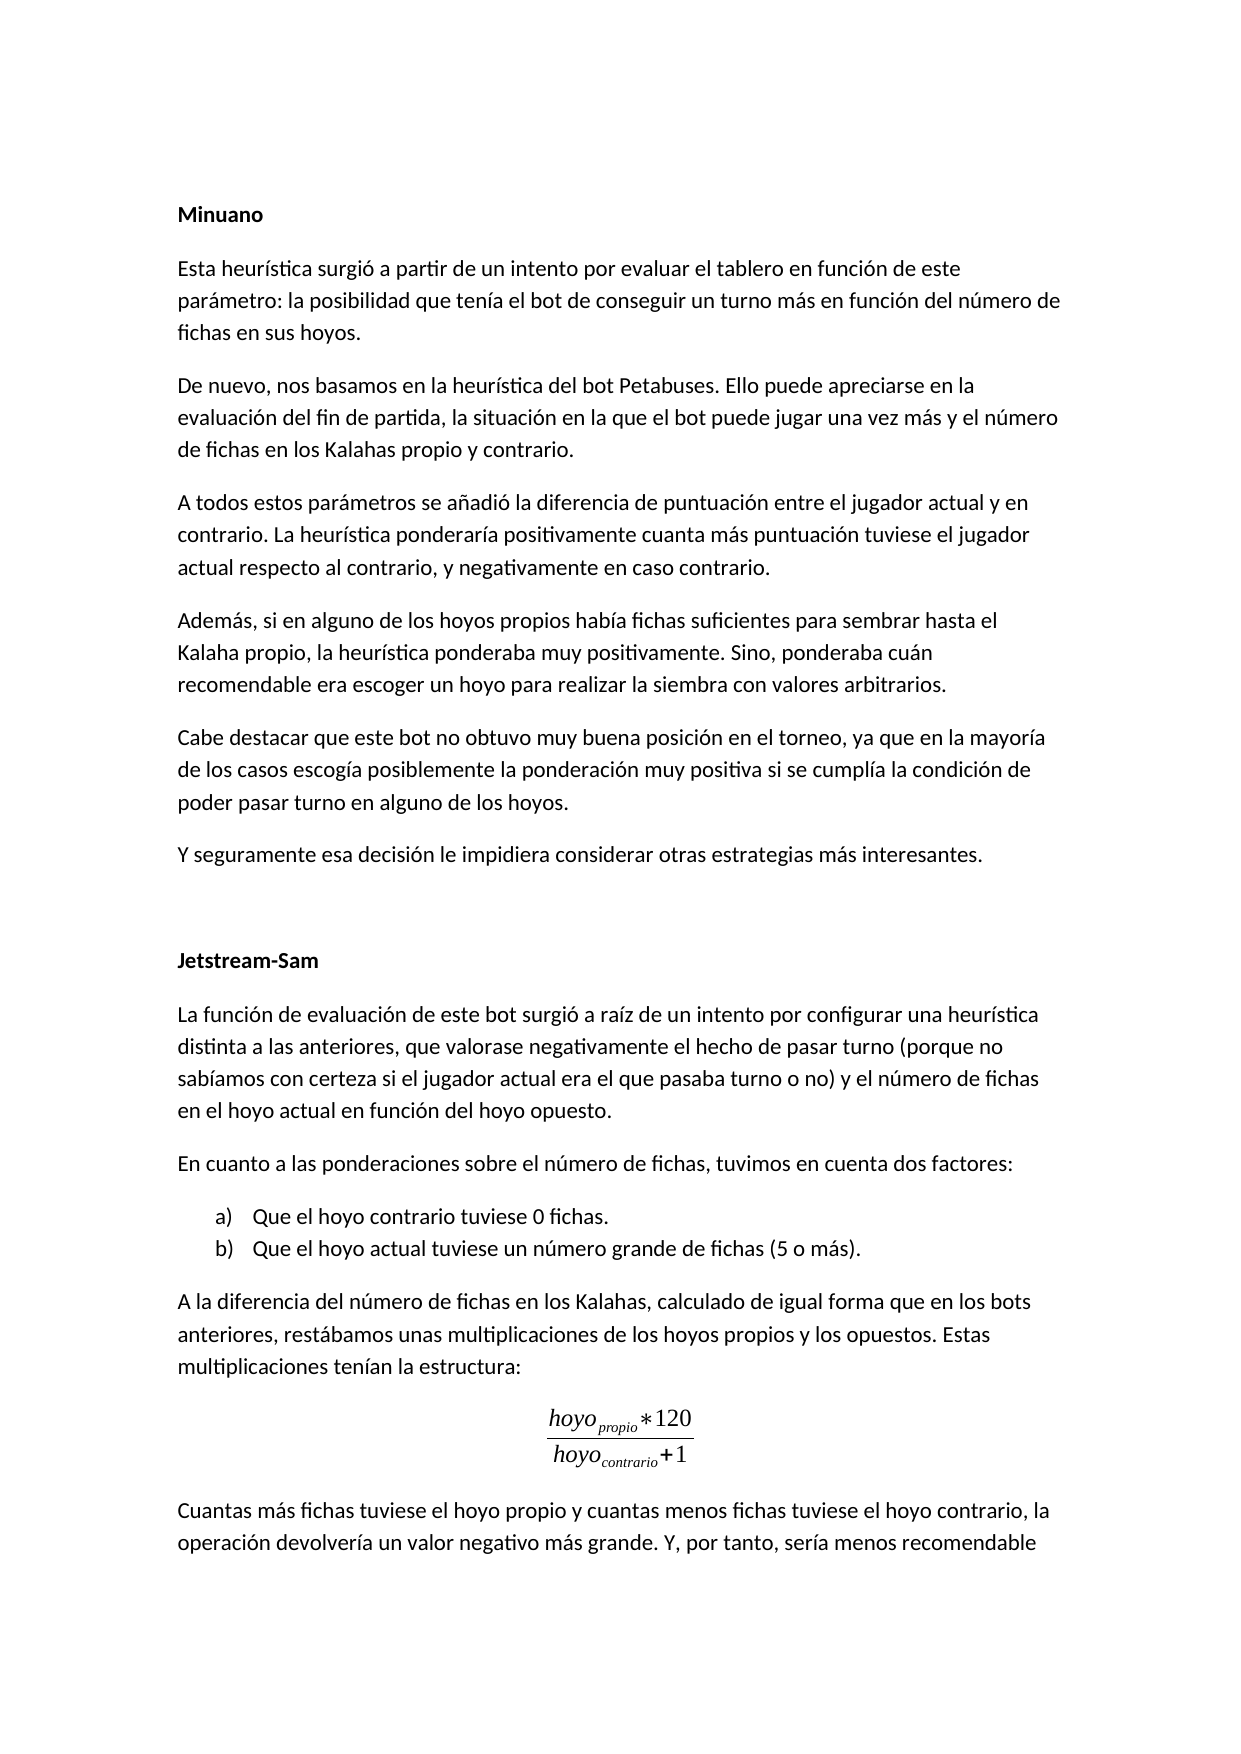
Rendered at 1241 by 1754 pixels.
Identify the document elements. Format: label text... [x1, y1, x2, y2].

text En cuanto a las ponderaciones sobre el número de fichas, tuvimos en cuenta dos factores: [177, 1149, 1063, 1177]
text Minuano [177, 201, 1063, 229]
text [177, 1496, 1063, 1556]
text A todos estos parámetros se añadió la diferencia de puntuación entre el jugador actual y en contrario. La heurística ponderaría positivamente cuanta más puntuación tuviese el jugador actual respecto al contrario, y negativamente en caso contrario. [177, 488, 1063, 581]
text Y seguramente esa decisión le impidiera considerar otras estrategias más interesantes. [177, 841, 1063, 869]
list Que el hoyo contrario tuviese 0 fichas. [215, 1202, 1063, 1230]
text Además, si en alguno de los hoyos propios había fichas suficientes para sembrar hasta el Kalaha propio, la heurística ponderaba muy positivamente. Sino, ponderaba cuán recomendable era escoger un hoyo para realizar la siembra con valores arbitrarios. [177, 606, 1063, 698]
text La función de evaluación de este bot surgió a raíz de un intento por configurar una heurística distinta a las anteriores, que valorase negativamente el hecho de pasar turno (porque no sabíamos con certeza si el jugador actual era el que pasaba turno o no) y el número de fichas en el hoyo actual en función del hoyo opuesto. [177, 1000, 1063, 1124]
text A la diferencia del número de fichas en los Kalahas, calculado de igual forma que en los bots anteriores, restábamos unas multiplicaciones de los hoyos propios y los opuestos. Estas multiplicaciones tenían la estructura: [177, 1287, 1063, 1380]
text De nuevo, nos basamos en la heurística del bot Petabuses. Ello puede apreciarse en la evaluación del fin de partida, la situación en la que el bot puede jugar una vez más y el número de fichas en los Kalahas propio y contrario. [177, 371, 1063, 463]
list Que el hoyo actual tuviese un número grande de fichas (5 o más). [215, 1234, 1063, 1262]
text Cabe destacar que este bot no obtuvo muy buena posición en el torneo, ya que en la mayoría de los casos escogía posiblemente la ponderación muy positiva si se cumplía la condición de poder pasar turno en alguno de los hoyos. [177, 723, 1063, 816]
text Jetstream-Sam [177, 947, 1063, 975]
text Esta heurística surgió a partir de un intento por evaluar el tablero en función de este parámetro: la posibilidad que tenía el bot de conseguir un turno más en función del número de fichas en sus hoyos. [177, 254, 1063, 346]
